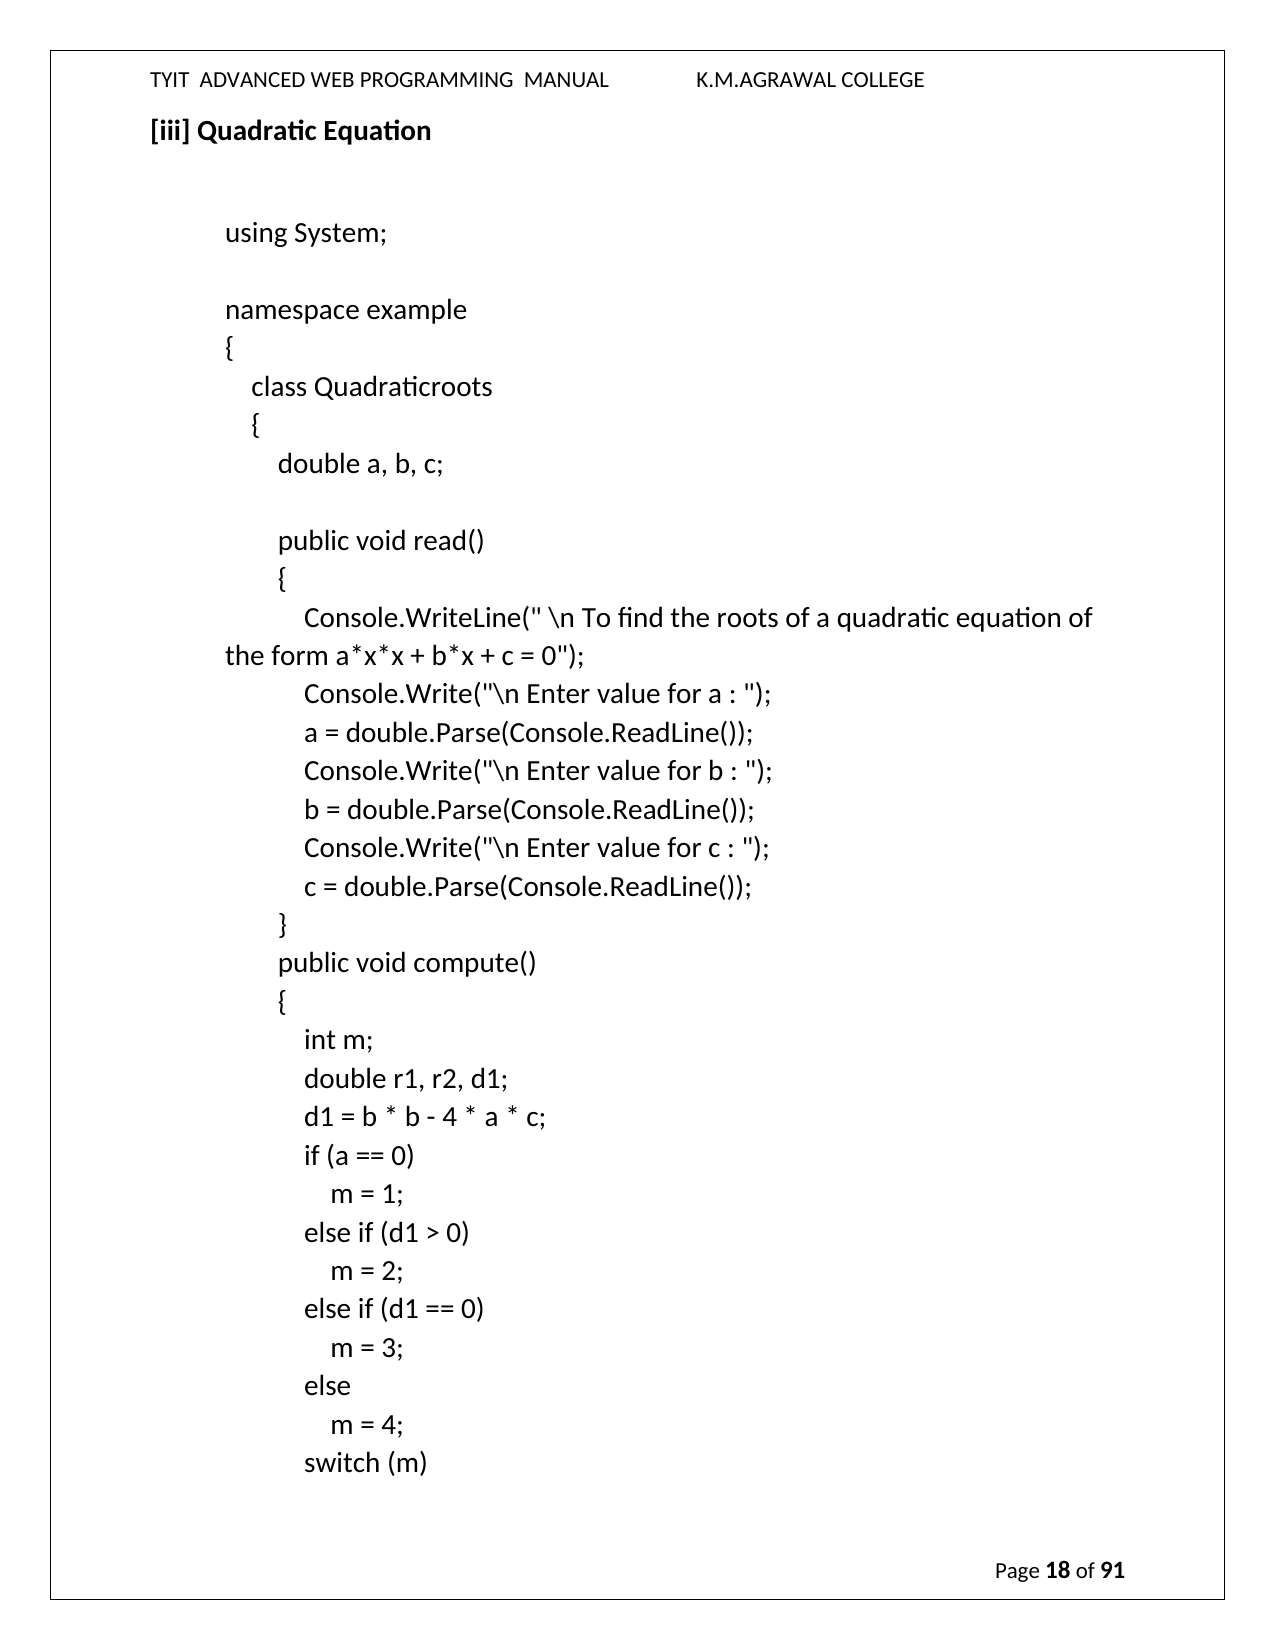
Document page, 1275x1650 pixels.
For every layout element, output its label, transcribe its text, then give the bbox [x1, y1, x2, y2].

list Console.Write("\n Enter value for b : "); [225, 752, 1125, 788]
list else if (d1 > 0) [225, 1214, 1125, 1249]
list m = 1; [225, 1175, 1125, 1211]
list double r1, r2, d1; [225, 1060, 1125, 1096]
text [iii] Quadratic Equation [150, 112, 1125, 148]
list using System; [225, 214, 1125, 250]
list switch (m) [225, 1444, 1125, 1480]
list double a, b, c; [225, 445, 1125, 481]
list Console.Write("\n Enter value for c : "); [225, 829, 1125, 865]
list { [225, 329, 1125, 365]
list public void compute() [225, 944, 1125, 980]
list namespace example [225, 291, 1125, 327]
list a = double.Parse(Console.ReadLine()); [225, 714, 1125, 749]
list d1 = b * b - 4 * a * c; [225, 1098, 1125, 1134]
list int m; [225, 1021, 1125, 1057]
list { [225, 560, 1125, 596]
list c = double.Parse(Console.ReadLine()); [225, 868, 1125, 903]
list Console.WriteLine(" \n To find the roots of a quadratic equation of the form a*x*x + b*x + c = 0"); [225, 599, 1125, 673]
list { [225, 983, 1125, 1019]
list } [225, 906, 1125, 942]
list public void read() [225, 522, 1125, 557]
list class Quadraticroots [225, 368, 1125, 404]
list Console.Write("\n Enter value for a : "); [225, 676, 1125, 711]
list { [225, 406, 1125, 442]
list else [225, 1367, 1125, 1403]
list m = 2; [225, 1252, 1125, 1288]
list b = double.Parse(Console.ReadLine()); [225, 791, 1125, 826]
list if (a == 0) [225, 1137, 1125, 1172]
list m = 4; [225, 1406, 1125, 1441]
list else if (d1 == 0) [225, 1291, 1125, 1326]
list m = 3; [225, 1329, 1125, 1364]
